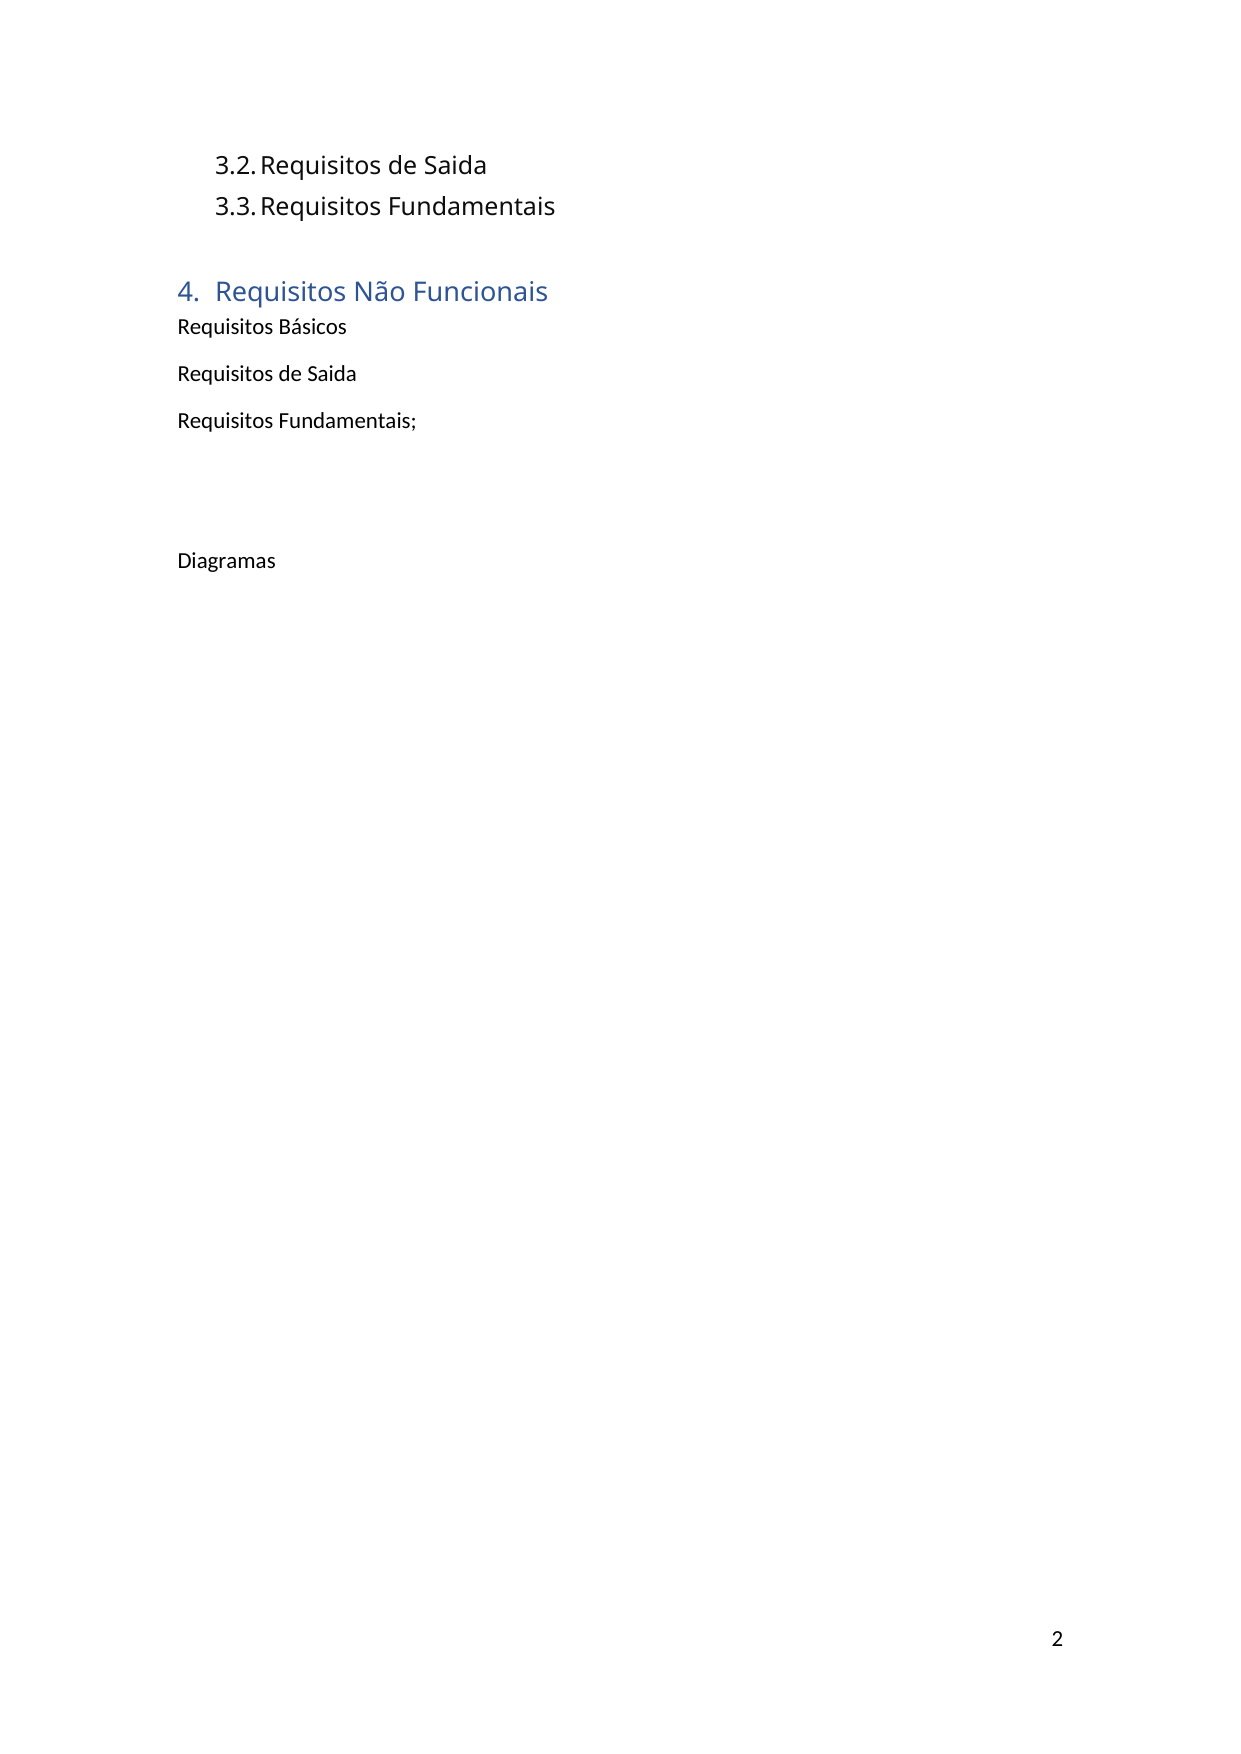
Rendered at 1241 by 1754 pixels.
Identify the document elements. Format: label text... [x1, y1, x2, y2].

subtitle Requisitos de Saida [215, 148, 1063, 182]
text Requisitos de Saida [177, 359, 1063, 387]
text Diagramas [177, 546, 1063, 574]
text Requisitos Fundamentais; [177, 406, 1063, 434]
subtitle Requisitos Não Funcionais [177, 272, 1063, 309]
subtitle Requisitos Fundamentais [215, 188, 1063, 223]
text Requisitos Básicos [177, 312, 1063, 340]
